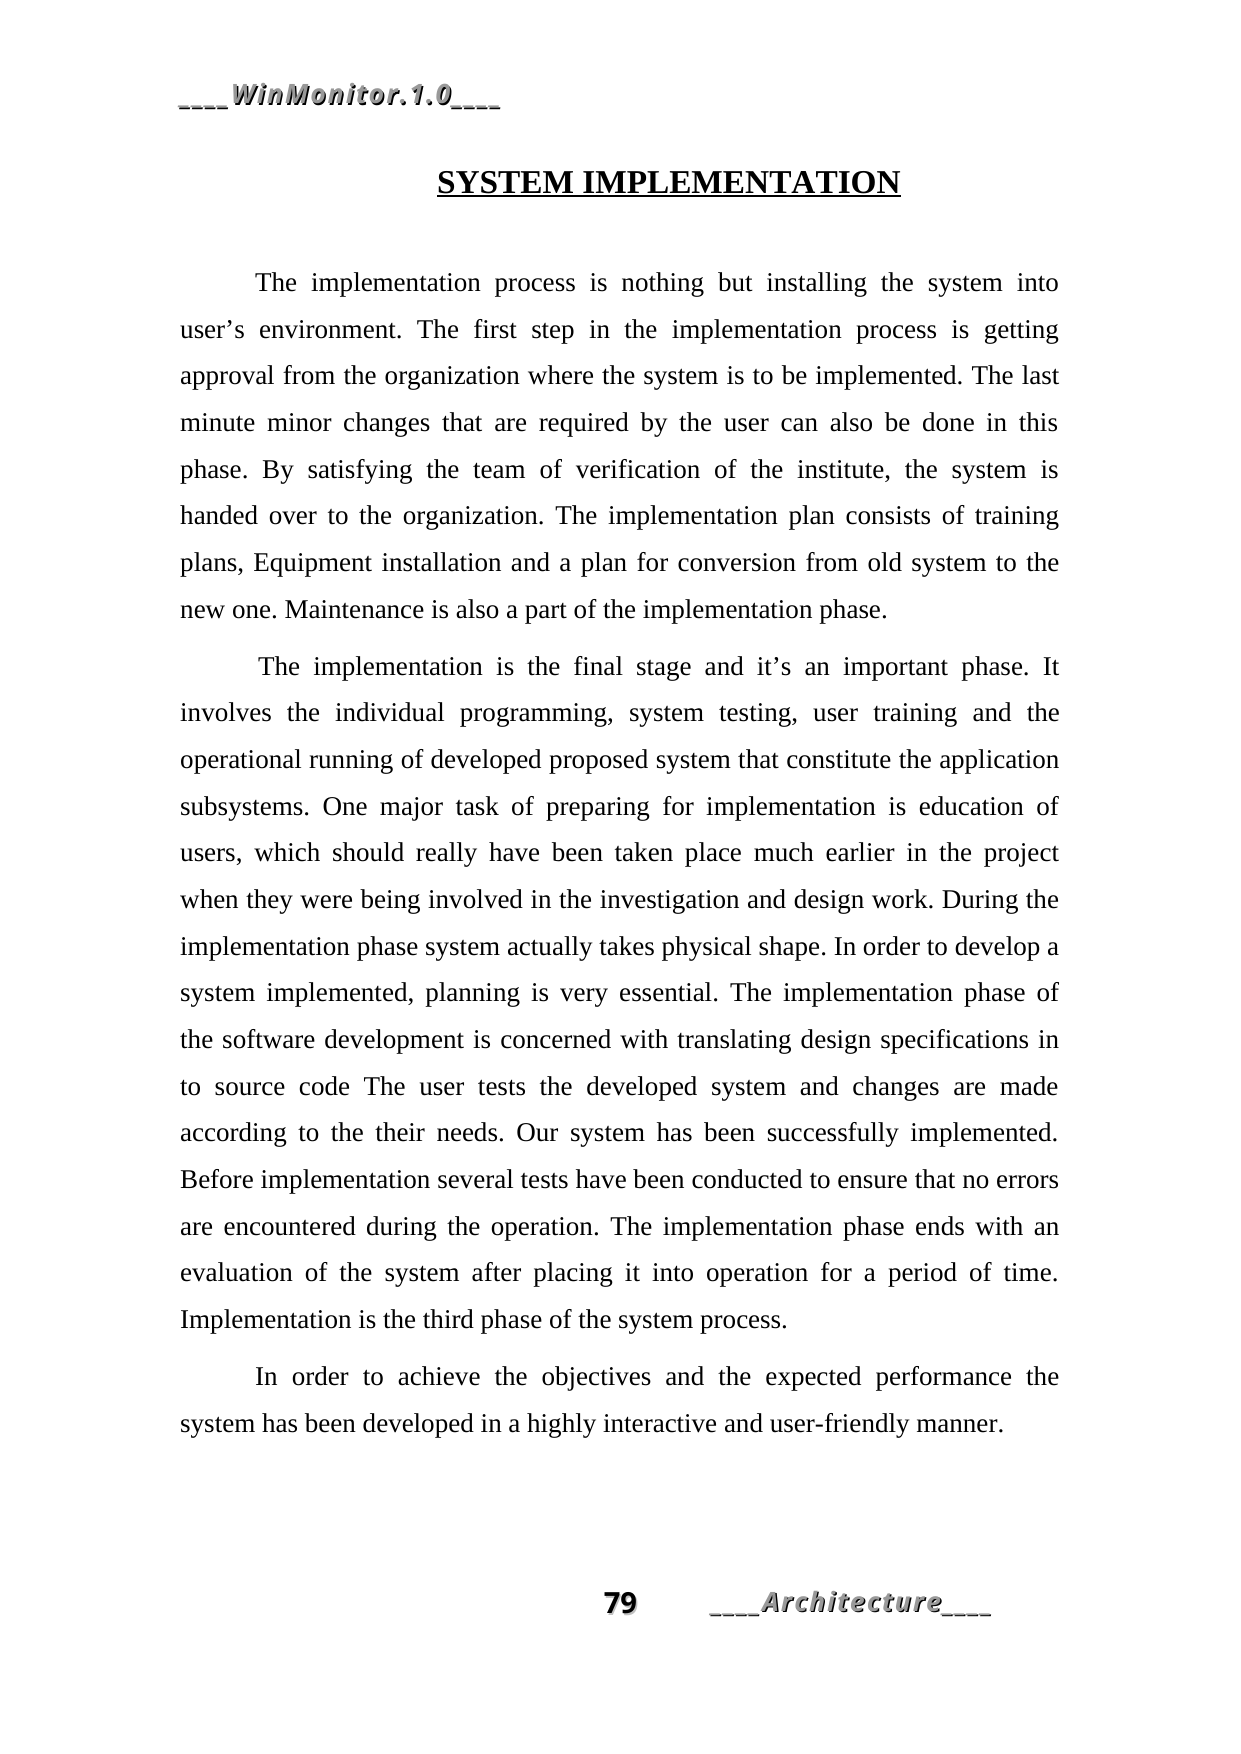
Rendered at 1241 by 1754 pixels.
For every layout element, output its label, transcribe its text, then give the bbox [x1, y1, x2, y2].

text The implementation is the final stage and it’s an important phase. It involves the individual programming, system testing, user training and the operational running of developed proposed system that constitute the application subsystems. One major task of preparing for implementation is education of users, which should really have been taken place much earlier in the project when they were being involved in the investigation and design work. During the implementation phase system actually takes physical shape. In order to develop a system implemented, planning is very essential. The implementation phase of the software development is concerned with translating design specifications in to source code The user tests the developed system and changes are made according to the their needs. Our system has been successfully implemented. Before implementation several tests have been conducted to ensure that no errors are encountered during the operation. The implementation phase ends with an evaluation of the system after placing it into operation for a period of time. Implementation is the third phase of the system process. [180, 650, 1060, 1334]
text The implementation process is nothing but installing the system into user’s environment. The first step in the implementation process is getting approval from the organization where the system is to be implemented. The last minute minor changes that are required by the user can also be done in this phase. By satisfying the team of verification of the institute, the system is handed over to the organization. The implementation plan consists of training plans, Equipment installation and a plan for conversion from old system to the new one. Maintenance is also a part of the implementation phase. [180, 266, 1060, 624]
text In order to achieve the objectives and the expected performance the system has been developed in a highly interactive and user-friendly manner. [180, 1360, 1060, 1438]
text SYSTEM IMPLEMENTATION [255, 162, 1083, 200]
